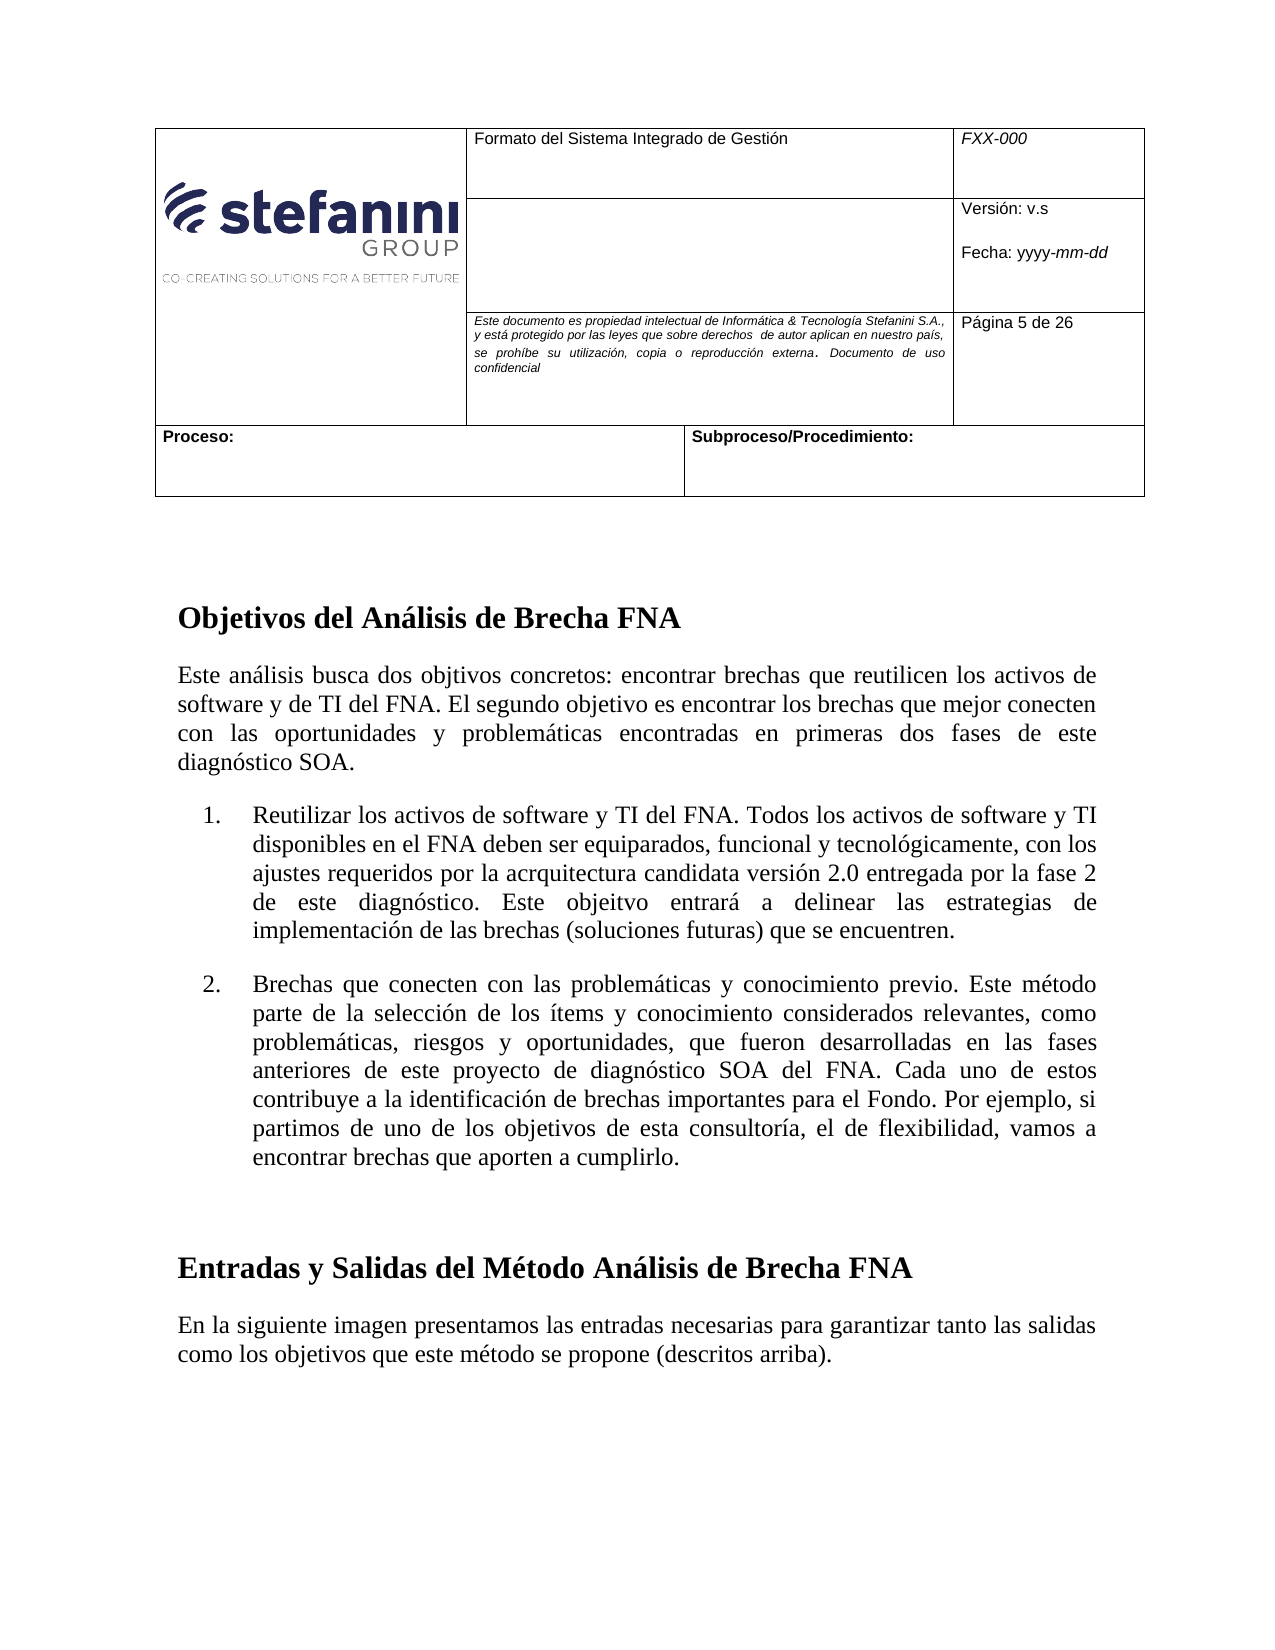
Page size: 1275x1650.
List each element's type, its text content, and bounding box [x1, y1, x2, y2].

text Este análisis busca dos objtivos concretos: encontrar brechas que reutilicen los activos de software y de TI del FNA. El segundo objetivo es encontrar los brechas que mejor conecten con las oportunidades y problemáticas encontradas en primeras dos fases de este diagnóstico SOA. [177, 660, 1098, 775]
list Brechas que conecten con las problemáticas y conocimiento previo. Este método parte de la selección de los ítems y conocimiento considerados relevantes, como problemáticas, riesgos y oportunidades, que fueron desarrolladas en las fases anteriores de este proyecto de diagnóstico SOA del FNA. Cada uno de estos contribuye a la identificación de brechas importantes para el Fondo. Por ejemplo, si partimos de uno de los objetivos de esta consultoría, el de flexibilidad, vamos a encontrar brechas que aporten a cumplirlo. [202, 969, 1098, 1170]
picture [162, 182, 460, 286]
text En la siguiente imagen presentamos las entradas necesarias para garantizar tanto las salidas como los objetivos que este método se propone (descritos arriba). [177, 1310, 1098, 1367]
subtitle Entradas y Salidas del Método Análisis de Brecha FNA [177, 1249, 1098, 1285]
subtitle Objetivos del Análisis de Brecha FNA [177, 599, 1098, 635]
list Reutilizar los activos de software y TI del FNA. Todos los activos de software y TI disponibles en el FNA deben ser equiparados, funcional y tecnológicamente, con los ajustes requeridos por la acrquitectura candidata versión 2.0 entregada por la fase 2 de este diagnóstico. Este objeitvo entrará a delinear las estrategias de implementación de las brechas (soluciones futuras) que se encuentren. [202, 800, 1098, 944]
